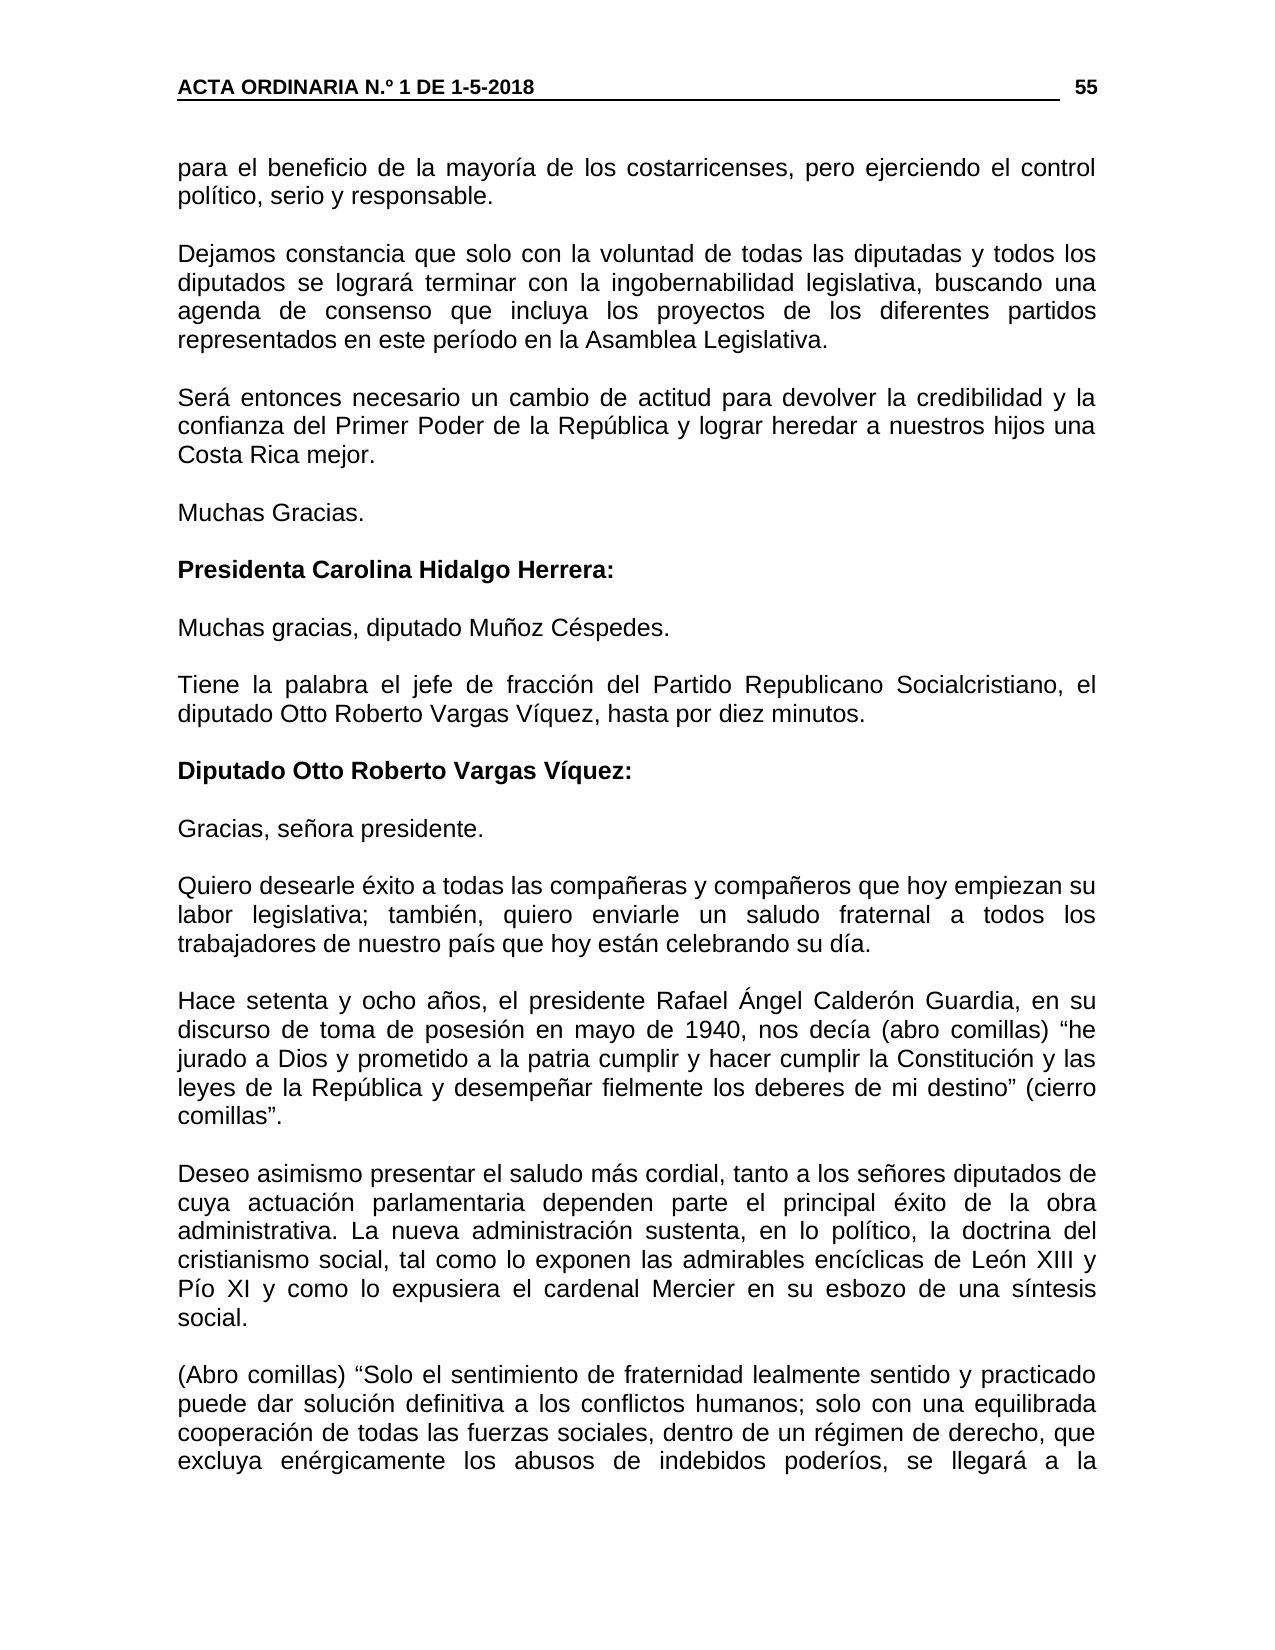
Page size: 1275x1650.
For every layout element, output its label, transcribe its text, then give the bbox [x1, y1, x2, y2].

text Muchas Gracias. [177, 498, 1098, 526]
text Deseo asimismo presentar el saludo más cordial, tanto a los señores diputados de cuya actuación parlamentaria dependen parte el principal éxito de la obra administrativa. La nueva administración sustenta, en lo político, la doctrina del cristianismo social, tal como lo exponen las admirables encíclicas de León XIII y Pío XI y como lo expusiera el cardenal Mercier en su esbozo de una síntesis social. [177, 1159, 1098, 1331]
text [177, 1360, 1098, 1475]
text Hace setenta y ocho años, el presidente Rafael Ángel Calderón Guardia, en su discurso de toma de posesión en mayo de 1940, nos decía (abro comillas) “he jurado a Dios y prometido a la patria cumplir y hacer cumplir la Constitución y las leyes de la República y desempeñar fielmente los deberes de mi destino” (cierro comillas”. [177, 986, 1098, 1130]
text Quiero desearle éxito a todas las compañeras y compañeros que hoy empiezan su labor legislativa; también, quiero enviarle un saludo fraternal a todos los trabajadores de nuestro país que hoy están celebrando su día. [177, 871, 1098, 958]
text Gracias, señora presidente. [177, 814, 1098, 843]
text Diputado Otto Roberto Vargas Víquez: [177, 756, 1098, 785]
text Dejamos constancia que solo con la voluntad de todas las diputadas y todos los diputados se logrará terminar con la ingobernabilidad legislativa, buscando una agenda de consenso que incluya los proyectos de los diferentes partidos representados en este período en la Asamblea Legislativa. [177, 239, 1098, 354]
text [177, 153, 1098, 210]
text Presidenta Carolina Hidalgo Herrera: [177, 555, 1098, 584]
text Será entonces necesario un cambio de actitud para devolver la credibilidad y la confianza del Primer Poder de la República y lograr heredar a nuestros hijos una Costa Rica mejor. [177, 383, 1098, 469]
text Muchas gracias, diputado Muñoz Céspedes. [177, 613, 1098, 641]
text Tiene la palabra el jefe de fracción del Partido Republicano Socialcristiano, el diputado Otto Roberto Vargas Víquez, hasta por diez minutos. [177, 670, 1098, 728]
